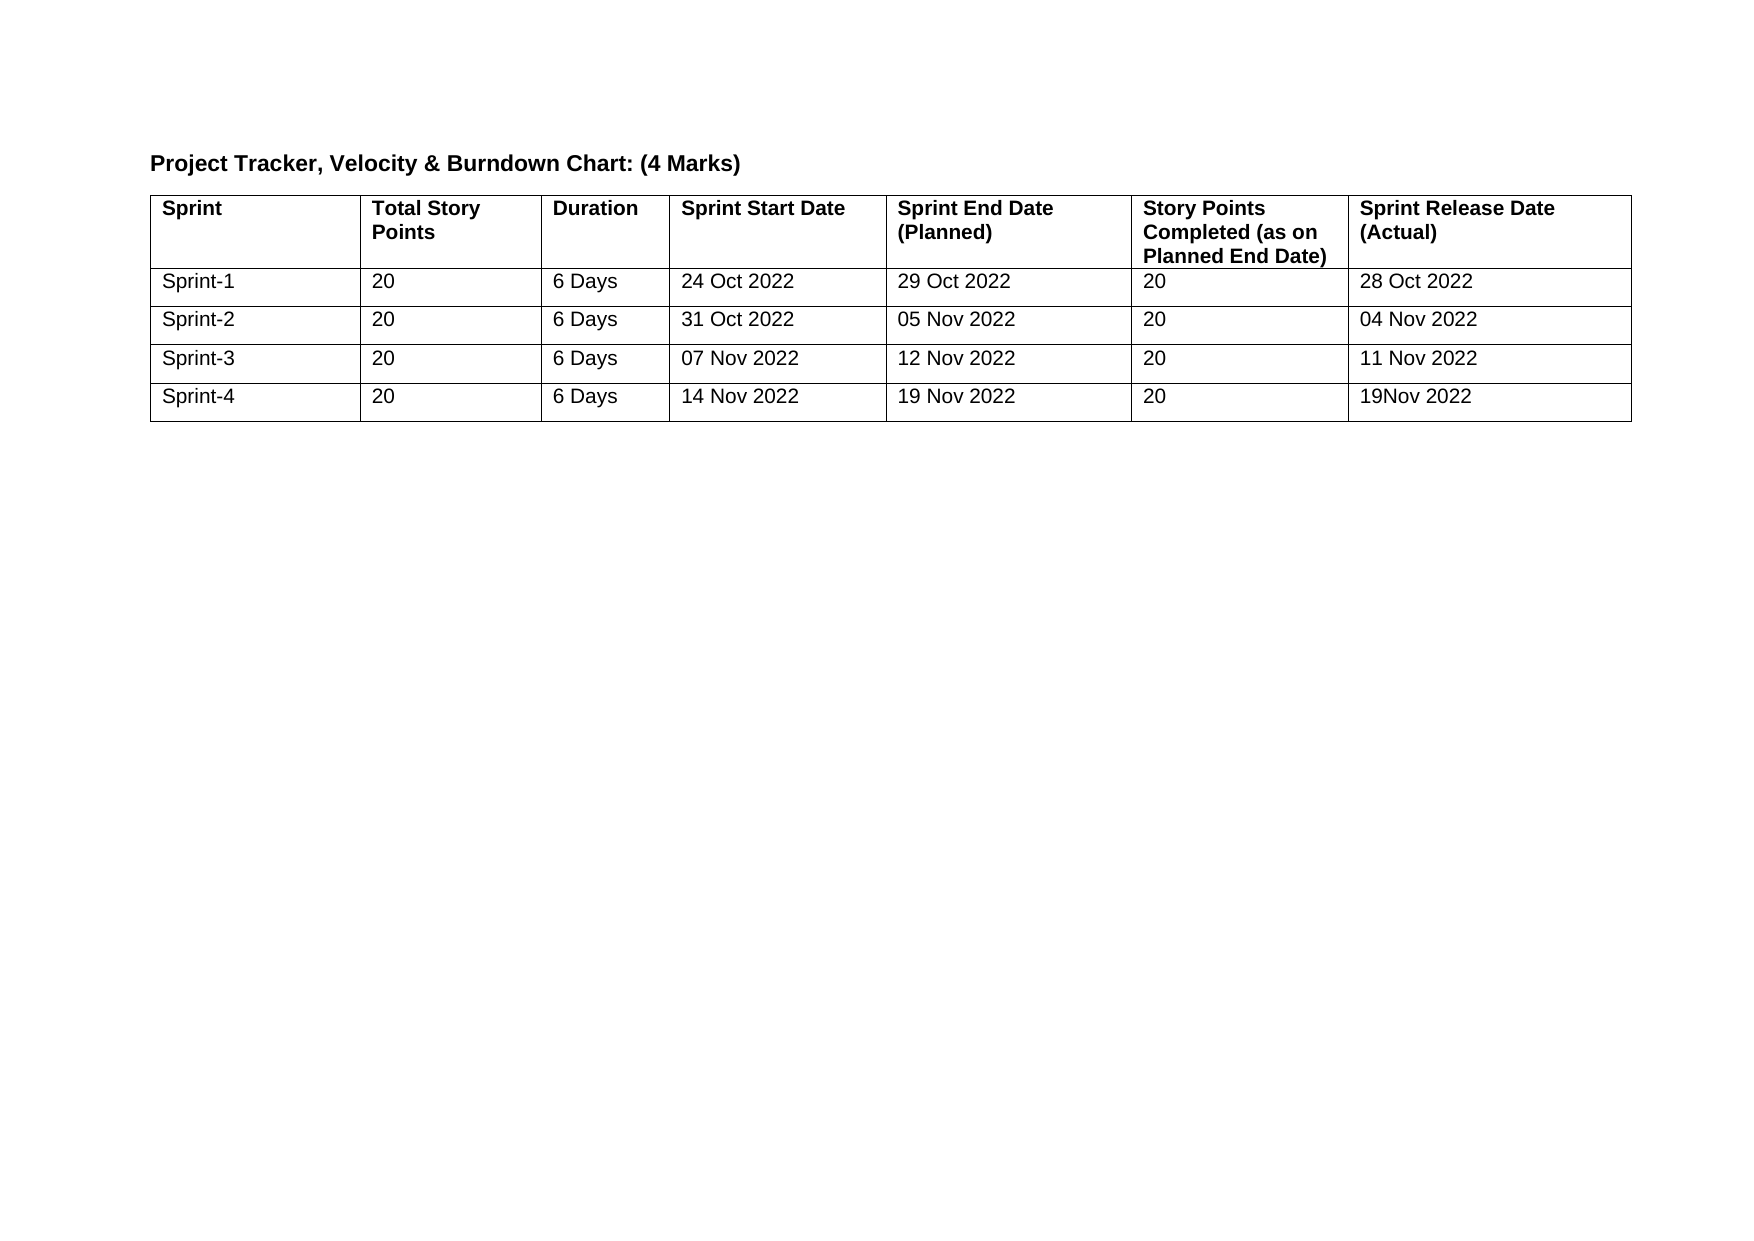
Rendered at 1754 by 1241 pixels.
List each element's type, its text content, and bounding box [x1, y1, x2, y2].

table_cell Sprint-2 [151, 307, 360, 344]
table_cell 12 Nov 2022 [887, 345, 1131, 382]
table_cell 20 [1132, 307, 1348, 344]
table_cell 20 [1132, 384, 1348, 421]
table_cell 20 [361, 269, 541, 306]
table_cell 31 Oct 2022 [670, 307, 886, 344]
table_cell 6 Days [542, 345, 669, 382]
table_cell 20 [361, 307, 541, 344]
table_cell 6 Days [542, 307, 669, 344]
table_cell Sprint-4 [151, 384, 360, 421]
table_cell 07 Nov 2022 [670, 345, 886, 382]
table_header Duration [542, 196, 669, 268]
table_cell 14 Nov 2022 [670, 384, 886, 421]
table_cell 20 [1132, 269, 1348, 306]
table_header Sprint End Date (Planned) [887, 196, 1131, 268]
table_cell 6 Days [542, 269, 669, 306]
table_cell 24 Oct 2022 [670, 269, 886, 306]
table_header Total Story Points [361, 196, 541, 268]
table_cell 05 Nov 2022 [887, 307, 1131, 344]
table_cell 20 [1132, 345, 1348, 382]
table_cell 6 Days [542, 384, 669, 421]
table_cell 28 Oct 2022 [1349, 269, 1631, 306]
table_header Story Points Completed (as on Planned End Date) [1132, 196, 1348, 268]
table_cell Sprint-3 [151, 345, 360, 382]
table_header Sprint Start Date [670, 196, 886, 268]
table_cell 19Nov 2022 [1349, 384, 1631, 421]
table_cell 11 Nov 2022 [1349, 345, 1631, 382]
table_cell 20 [361, 345, 541, 382]
table_cell 04 Nov 2022 [1349, 307, 1631, 344]
table_cell 19 Nov 2022 [887, 384, 1131, 421]
table_cell 29 Oct 2022 [887, 269, 1131, 306]
table_cell 20 [361, 384, 541, 421]
table_cell Sprint-1 [151, 269, 360, 306]
table_header Sprint [151, 196, 360, 268]
table_header Sprint Release Date (Actual) [1349, 196, 1631, 268]
text Project Tracker, Velocity & Burndown Chart: (4 Marks) [150, 150, 1665, 176]
